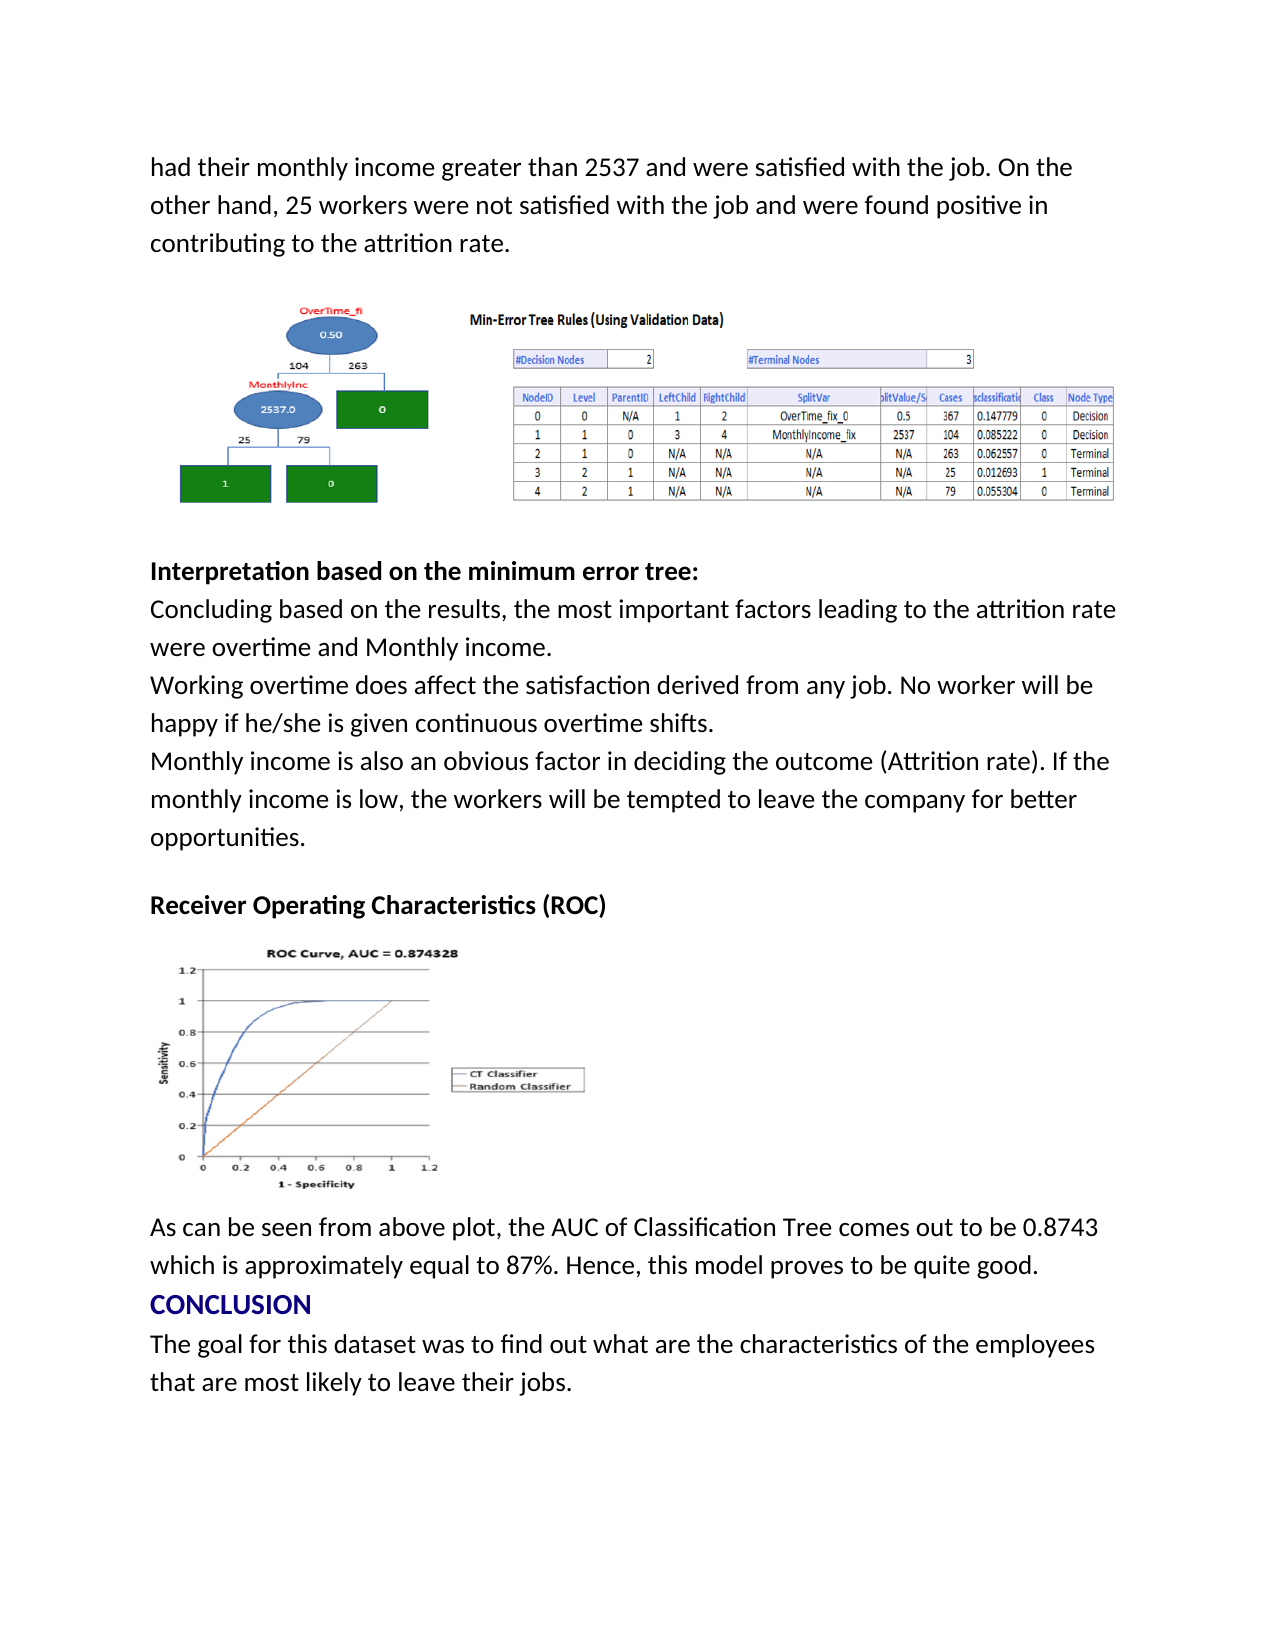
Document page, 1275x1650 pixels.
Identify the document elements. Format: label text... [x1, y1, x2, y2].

text The goal for this dataset was to find out what are the characteristics of the employees that are most likely to leave their jobs. [150, 1327, 1125, 1398]
text Monthly income is also an obvious factor in deciding the outcome (Attrition rate). If the monthly income is low, the workers will be tempted to leave the company for better opportunities. [150, 744, 1125, 853]
picture [150, 925, 621, 1207]
text As can be seen from above plot, the AUC of Classification Tree comes out to be 0.8743 which is approximately equal to 87%. Hence, this model proves to be quite good. [150, 1210, 1125, 1281]
picture [150, 263, 1125, 551]
text Concluding based on the results, the most important factors leading to the attrition rate were overtime and Monthly income. [150, 592, 1125, 663]
text Working overtime does affect the satisfaction derived from any job. No worker will be happy if he/she is given continuous overtime shifts. [150, 668, 1125, 739]
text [150, 150, 1125, 259]
text Interpretation based on the minimum error tree: [150, 554, 1125, 587]
text CONCLUSION [150, 1286, 1125, 1321]
text Receiver Operating Characteristics (ROC) [150, 888, 1125, 921]
